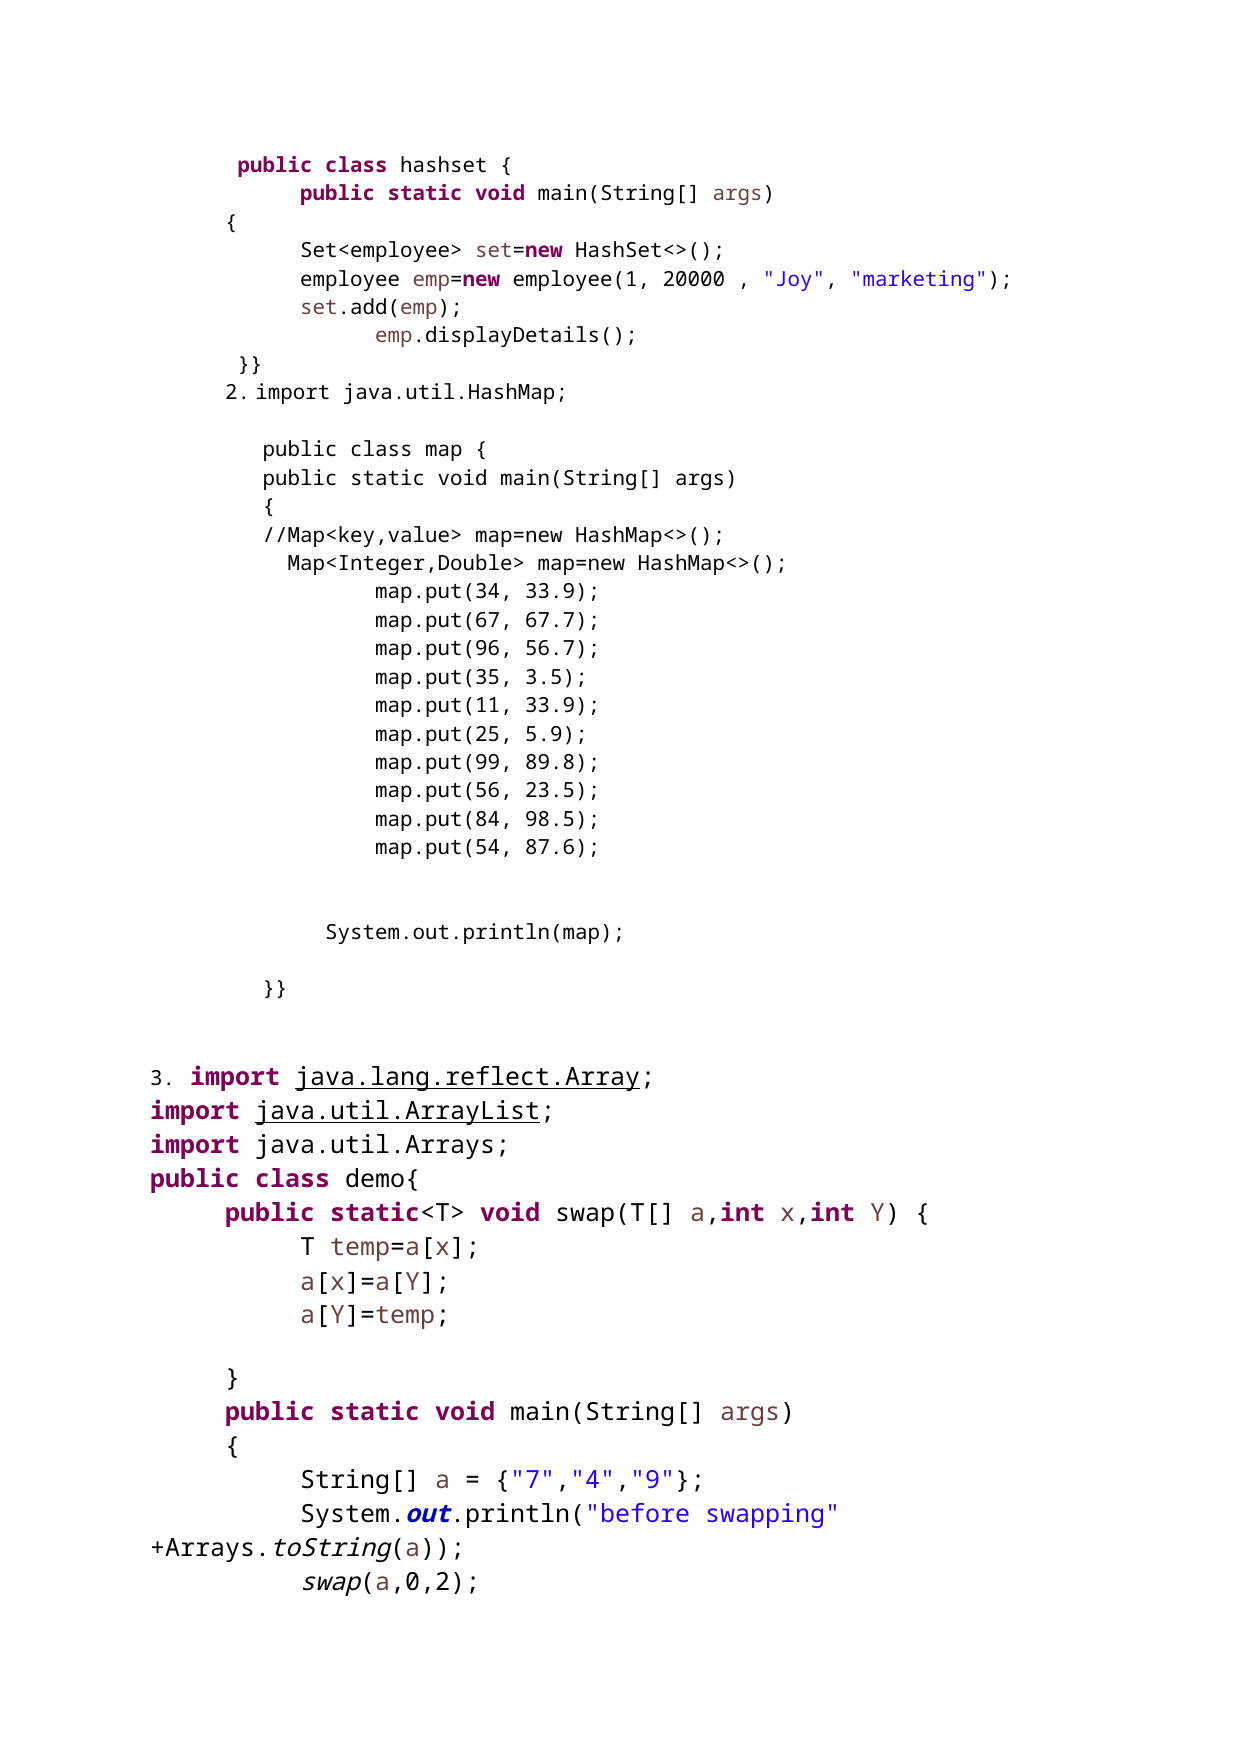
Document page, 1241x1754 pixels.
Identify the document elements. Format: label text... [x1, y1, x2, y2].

text public static void main(String[] args) [150, 463, 1090, 491]
text map.put(99, 89.8); [150, 747, 1090, 776]
text import java.util.Arrays; [150, 1127, 1090, 1161]
text employee emp=new employee(1, 20000 , "Joy", "marketing"); [150, 264, 1090, 292]
text map.put(35, 3.5); [150, 662, 1090, 690]
text map.put(56, 23.5); [150, 776, 1090, 804]
text map.put(84, 98.5); [150, 804, 1090, 832]
text public static void main(String[] args) [150, 178, 1090, 207]
text public class demo{ [150, 1161, 1090, 1195]
text a[x]=a[Y]; [150, 1263, 1090, 1297]
text String[] a = {"7","4","9"}; [150, 1461, 1090, 1496]
text System.out.println("before swapping" +Arrays.toString(a)); [150, 1496, 1090, 1564]
text map.put(34, 33.9); [150, 577, 1090, 605]
text 3. import java.lang.reflect.Array; [150, 1059, 1090, 1093]
text public static void main(String[] args) [150, 1393, 1090, 1427]
text Set<employee> set=new HashSet<>(); [150, 235, 1090, 264]
text import java.util.ArrayList; [150, 1093, 1090, 1127]
text T temp=a[x]; [150, 1229, 1090, 1263]
text 2. import java.util.HashMap; [150, 377, 1090, 406]
text emp.displayDetails(); [150, 321, 1090, 349]
text map.put(54, 87.6); [150, 832, 1090, 861]
text { [150, 491, 1090, 520]
text public static<T> void swap(T[] a,int x,int Y) { [150, 1195, 1090, 1229]
text { [150, 207, 1090, 235]
text map.put(11, 33.9); [150, 690, 1090, 719]
text public class map { [150, 434, 1090, 463]
text public class hashset { [150, 150, 1090, 178]
text { [150, 1427, 1090, 1461]
text map.put(25, 5.9); [150, 719, 1090, 747]
text }} [150, 973, 1090, 1002]
text a[Y]=temp; [150, 1297, 1090, 1331]
text set.add(emp); [150, 292, 1090, 321]
text //Map<key,value> map=new HashMap<>(); [150, 520, 1090, 548]
text System.out.println(map); [150, 917, 1090, 945]
text map.put(96, 56.7); [150, 633, 1090, 662]
text swap(a,0,2); [150, 1564, 1090, 1598]
text }} [150, 349, 1090, 377]
text } [150, 1359, 1090, 1393]
text map.put(67, 67.7); [150, 605, 1090, 633]
text Map<Integer,Double> map=new HashMap<>(); [150, 548, 1090, 577]
